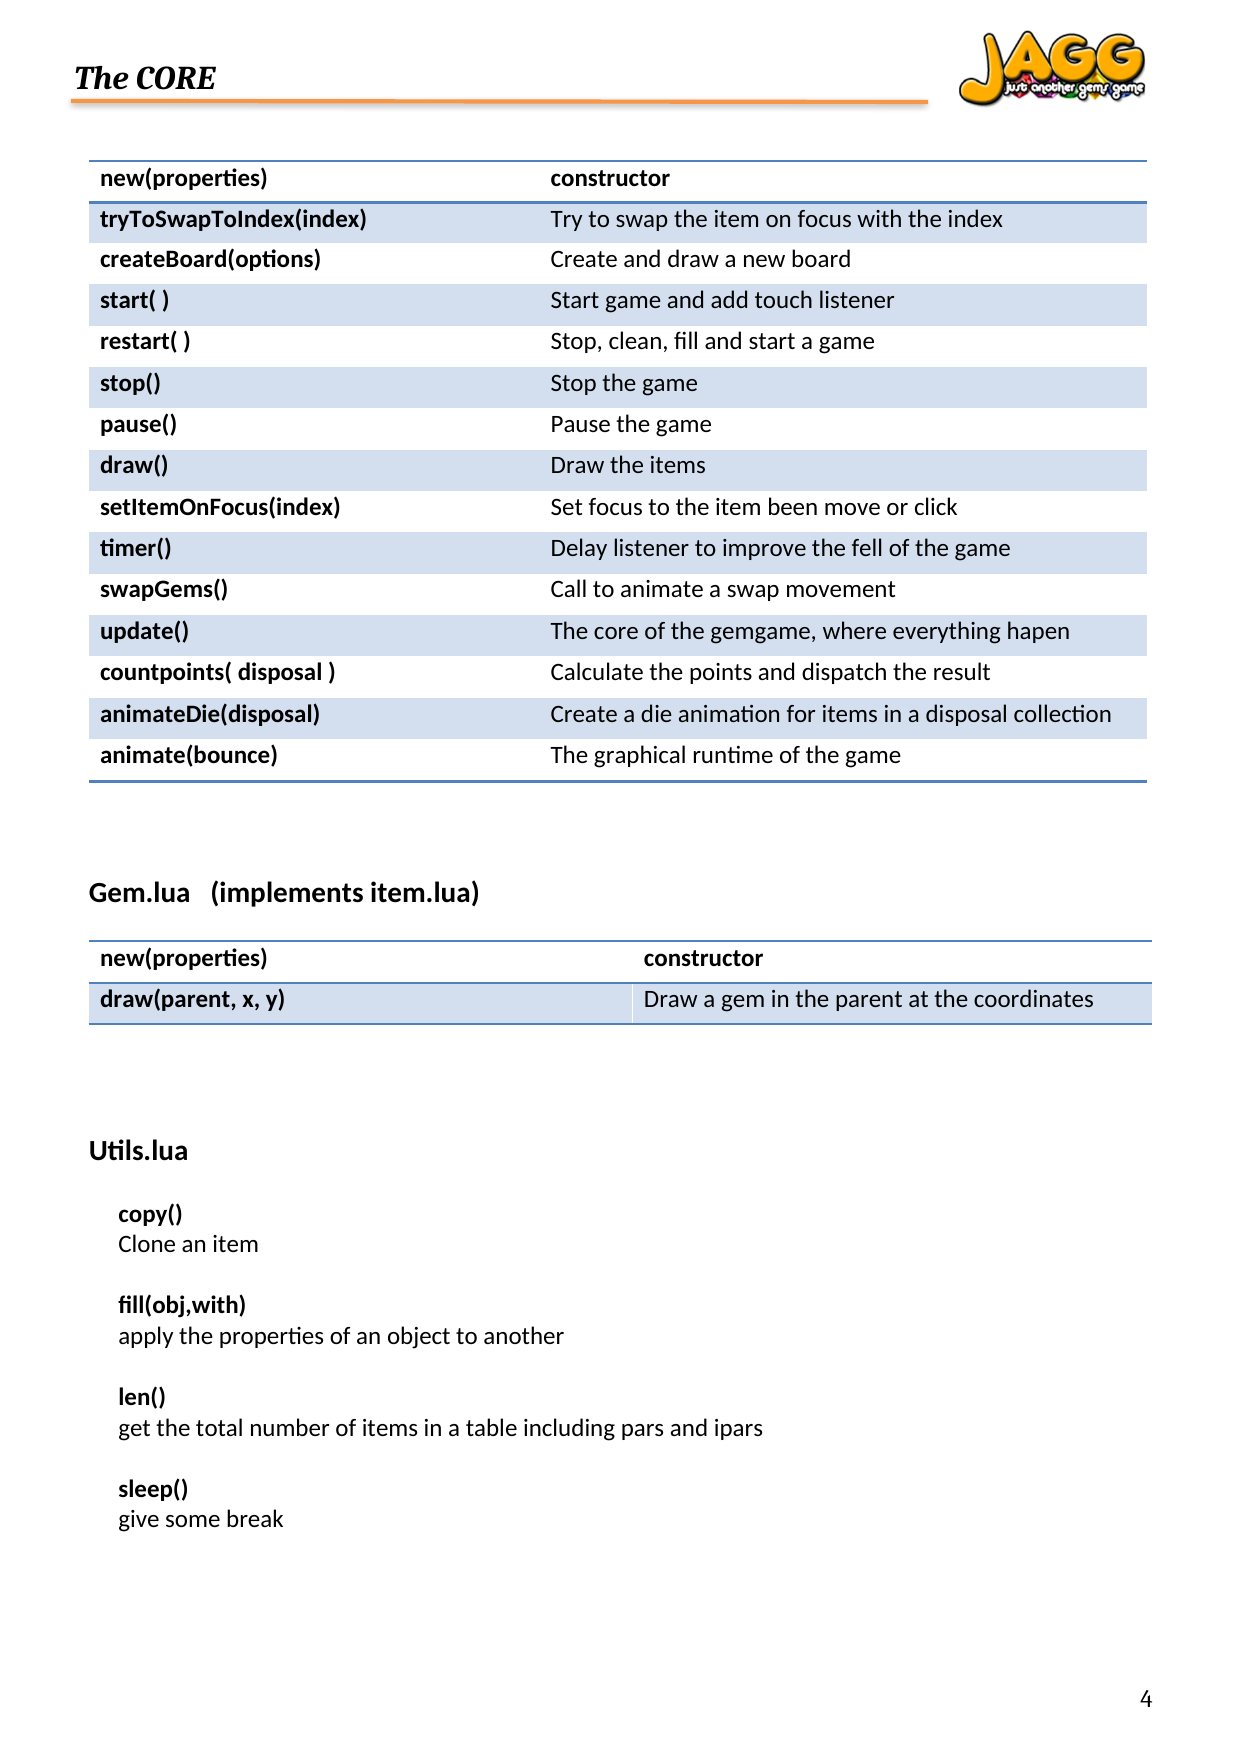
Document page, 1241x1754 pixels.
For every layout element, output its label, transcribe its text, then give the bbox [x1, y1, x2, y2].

table_cell Draw the items [539, 450, 1147, 491]
text fill(obj,with) [118, 1289, 1152, 1320]
table_header new(properties) [89, 942, 632, 982]
table_cell draw(parent, x, y) [89, 984, 632, 1023]
table_cell Start game and add touch listener [539, 284, 1147, 326]
table_cell Create and draw a new board [539, 243, 1147, 284]
table_cell Create a die animation for items in a disposal collection [539, 698, 1147, 739]
table_cell stop() [89, 367, 539, 408]
table_cell tryToSwapToIndex(index) [89, 204, 539, 243]
table_cell Try to swap the item on focus with the index [539, 204, 1147, 243]
table_cell Delay listener to improve the fell of the game [539, 532, 1147, 574]
table_cell The core of the gemgame, where everything hapen [539, 615, 1147, 656]
table_header constructor [539, 162, 1147, 201]
table_cell animate(bounce) [89, 739, 539, 780]
table_cell Draw a gem in the parent at the coordinates [633, 984, 1152, 1023]
table_cell timer() [89, 532, 539, 574]
table_cell Calculate the points and dispatch the result [539, 656, 1147, 698]
table_cell draw() [89, 450, 539, 491]
table_cell Stop, clean, fill and start a game [539, 326, 1147, 367]
table_cell Set focus to the item been move or click [539, 491, 1147, 532]
text apply the properties of an object to another [118, 1320, 1152, 1351]
table_cell Pause the game [539, 408, 1147, 449]
table_cell Call to animate a swap movement [539, 574, 1147, 615]
table_cell createBoard(options) [89, 243, 539, 284]
table_cell swapGems() [89, 574, 539, 615]
text Utils.lua [88, 1132, 1152, 1167]
table_cell Stop the game [539, 367, 1147, 408]
table_cell countpoints( disposal ) [89, 656, 539, 698]
text Clone an item [118, 1228, 1152, 1259]
table_header constructor [633, 942, 1152, 982]
text get the total number of items in a table including pars and ipars [118, 1412, 1152, 1442]
table_cell setItemOnFocus(index) [89, 491, 539, 532]
table_cell The graphical runtime of the game [539, 739, 1147, 780]
table_cell update() [89, 615, 539, 656]
picture [958, 27, 1146, 109]
text copy() [118, 1198, 1152, 1228]
text Gem.lua (implements item.lua) [88, 874, 1152, 910]
table_cell animateDie(disposal) [89, 698, 539, 739]
text give some break [118, 1503, 1152, 1534]
table_cell start( ) [89, 284, 539, 326]
table_cell pause() [89, 408, 539, 449]
text sleep() [118, 1473, 1152, 1503]
table_header new(properties) [89, 162, 539, 201]
text len() [118, 1381, 1152, 1412]
table_cell restart( ) [89, 326, 539, 367]
